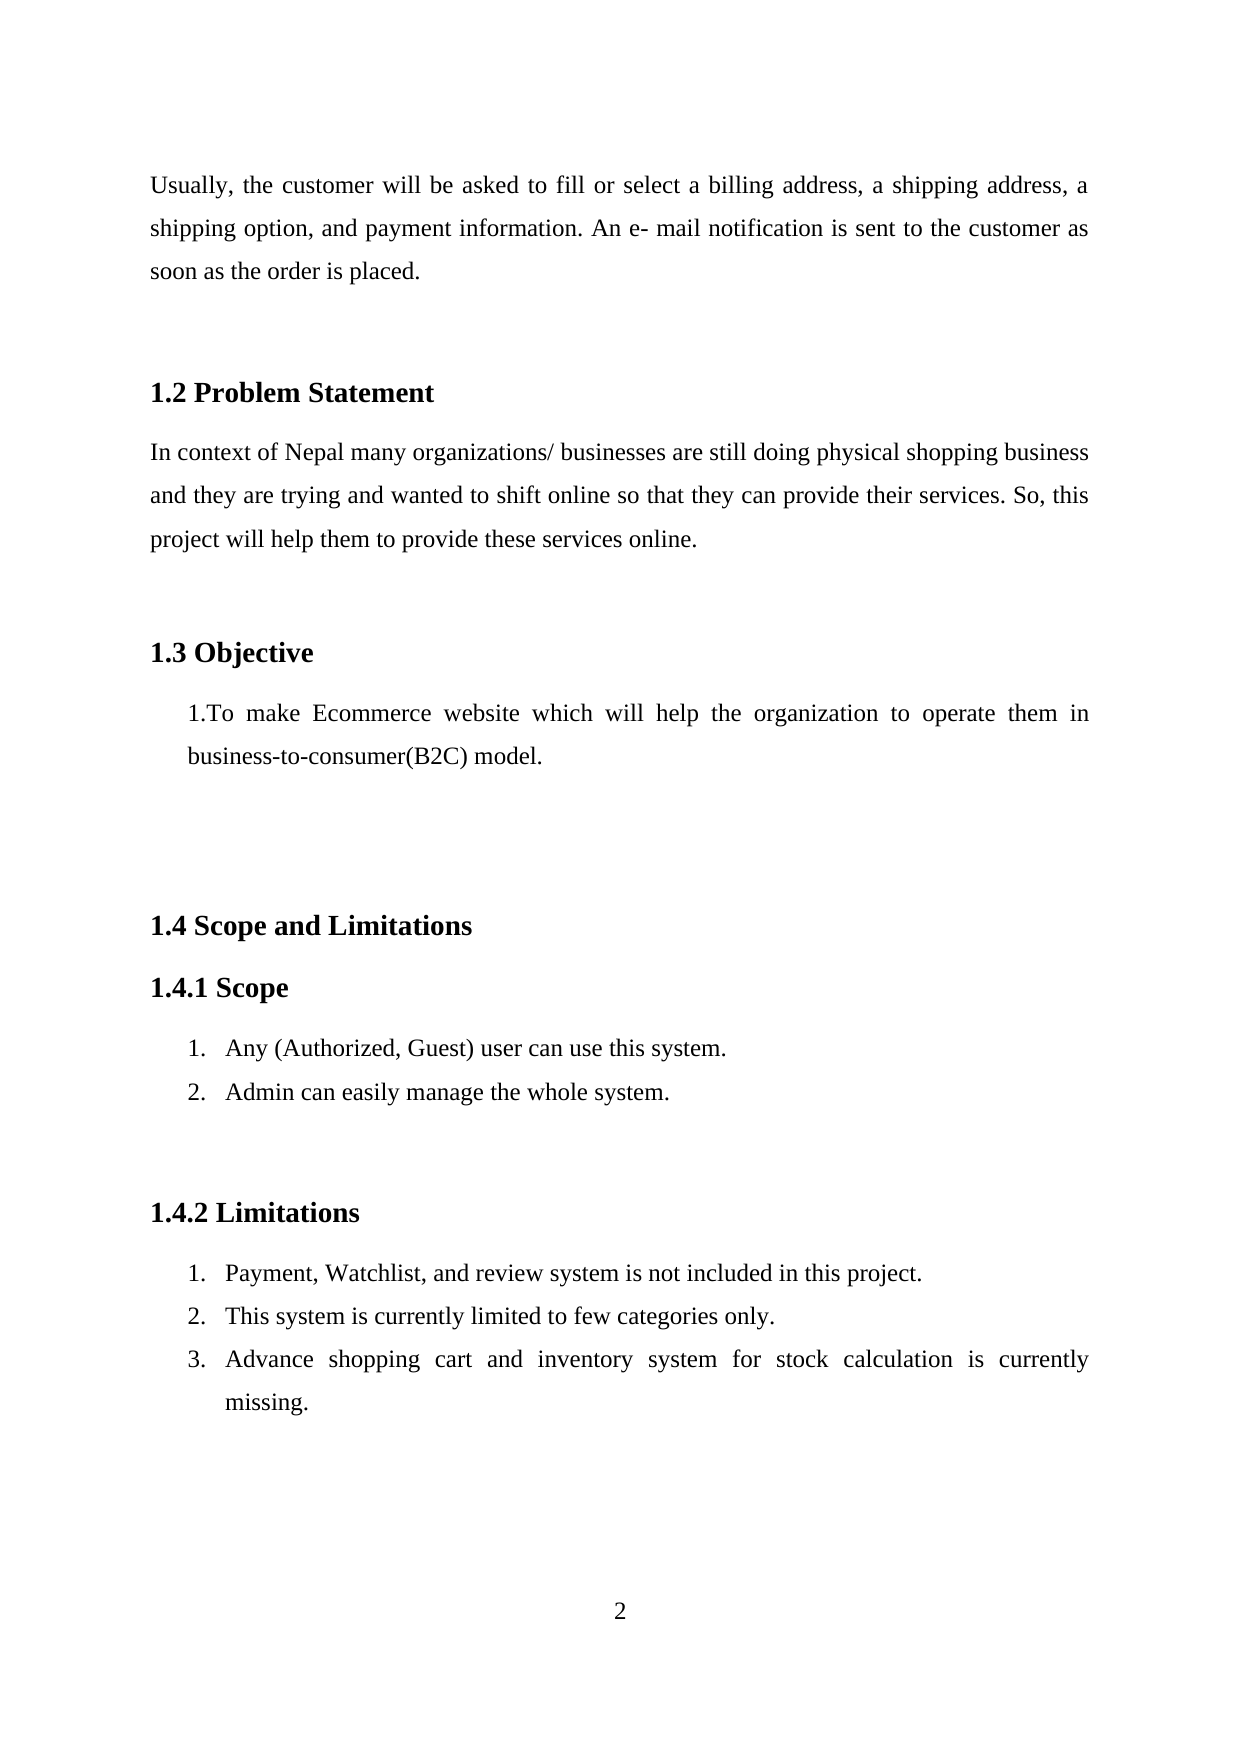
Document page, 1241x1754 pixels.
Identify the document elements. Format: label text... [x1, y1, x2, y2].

subtitle 1.4 Scope and Limitations [150, 908, 1090, 941]
subtitle 1.4.1 Scope [150, 971, 1090, 1004]
list This system is currently limited to few categories only. [187, 1301, 1090, 1330]
text Usually, the customer will be asked to fill or select a billing address, a shipping address, a shipping option, and payment information. An e- mail notification is sent to the customer as soon as the order is placed. [150, 170, 1090, 285]
text In context of Nepal many organizations/ businesses are still doing physical shopping business and they are trying and wanted to shift online so that they can provide their services. So, this project will help them to provide these services online. [150, 437, 1090, 552]
list Admin can easily manage the whole system. [187, 1077, 1090, 1105]
subtitle 1.3 Objective [150, 635, 1090, 668]
subtitle 1.2 Problem Statement [150, 375, 1090, 408]
subtitle 1.4.2 Limitations [150, 1195, 1090, 1228]
text 1.To make Ecommerce website which will help the organization to operate them in business-to-consumer(B2C) model. [187, 698, 1090, 770]
list Advance shopping cart and inventory system for stock calculation is currently missing. [187, 1344, 1090, 1416]
list Payment, Watchlist, and review system is not included in this project. [187, 1258, 1090, 1287]
list Any (Authorized, Guest) user can use this system. [187, 1033, 1090, 1062]
